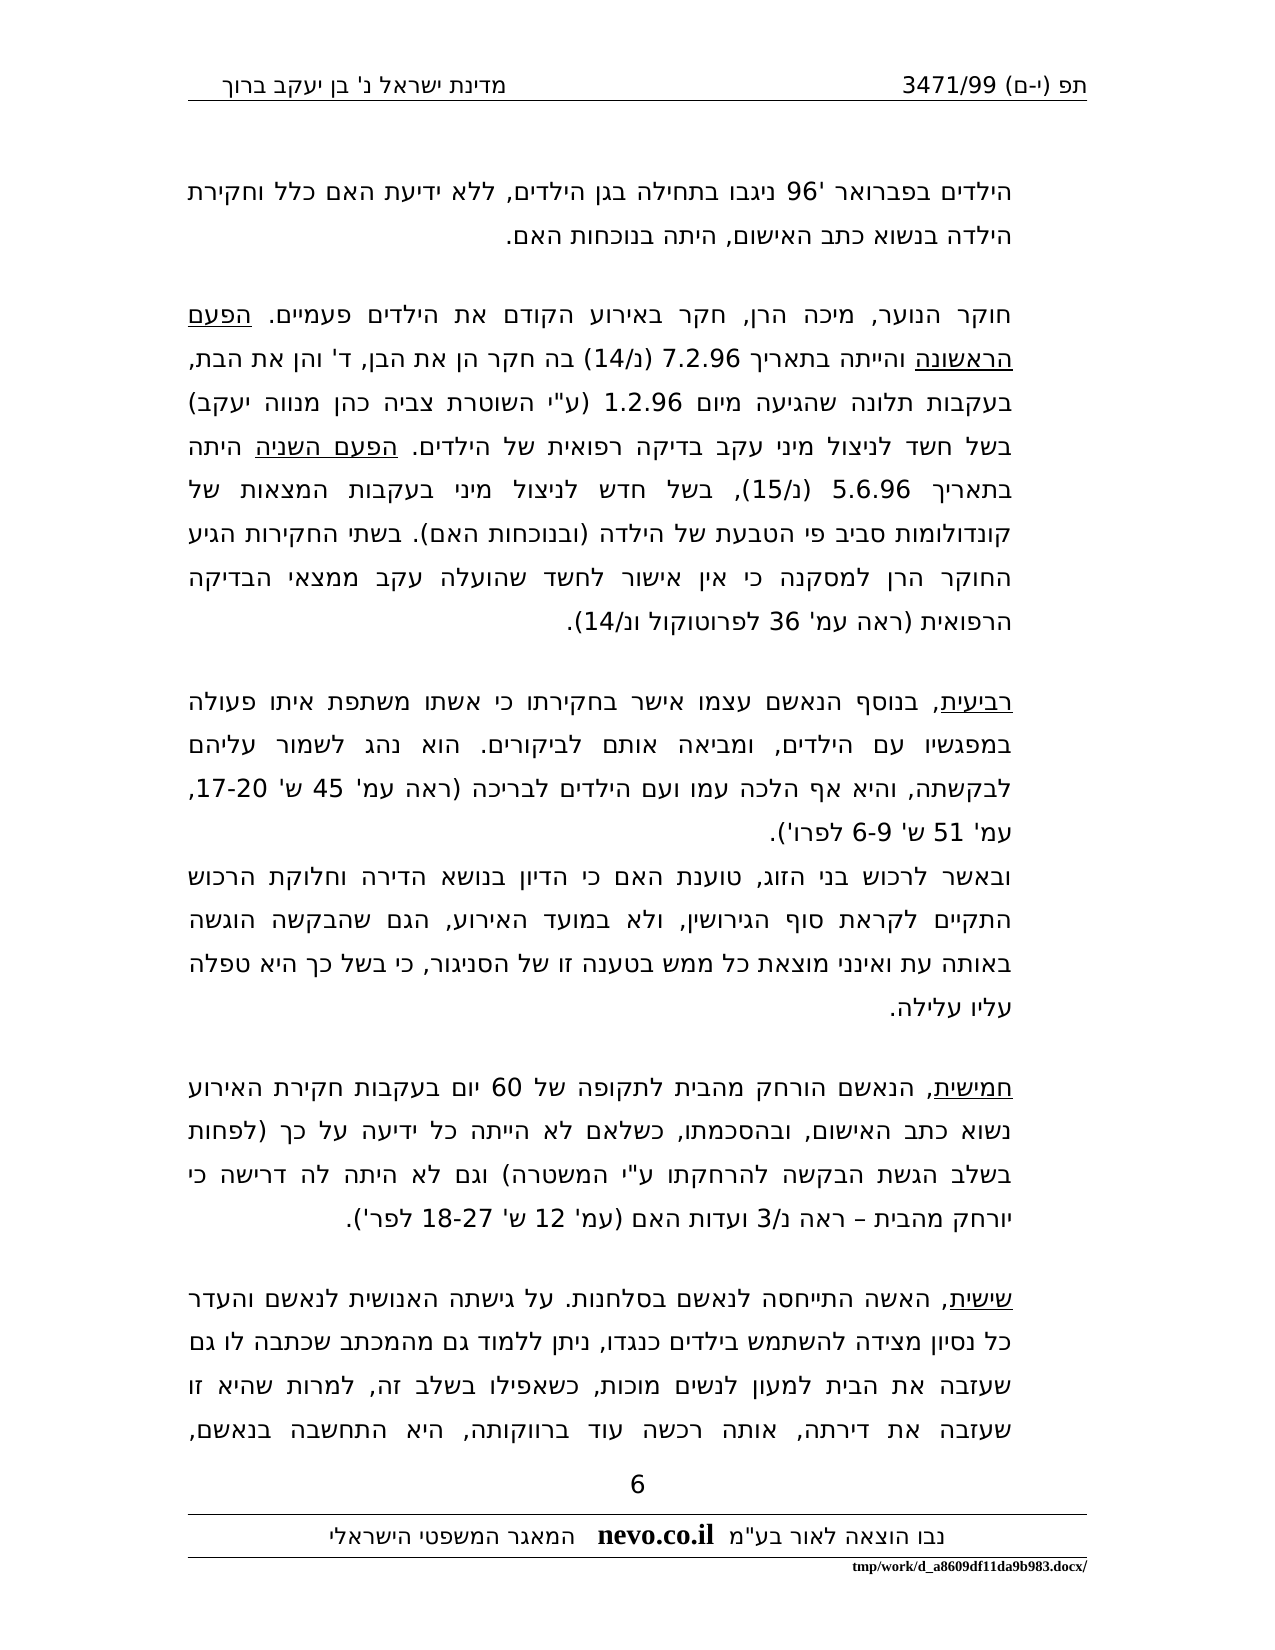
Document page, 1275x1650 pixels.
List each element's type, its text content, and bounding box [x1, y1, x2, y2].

text חמישית, הנאשם הורחק מהבית לתקופה של 60 יום בעקבות חקירת האירוע נשוא כתב האישום, ובהסכמתו, כשלאם לא הייתה כל ידיעה על כך (לפחות בשלב הגשת הבקשה להרחקתו ע"י המשטרה) וגם לא היתה לה דרישה כי יורחק מהבית – ראה נ/3 ועדות האם (עמ' 12 ש' 18-27 לפר'). [187, 1073, 1012, 1233]
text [187, 177, 1087, 250]
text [187, 1284, 1087, 1444]
text רביעית, בנוסף הנאשם עצמו אישר בחקירתו כי אשתו משתפת איתו פעולה במפגשיו עם הילדים, ומביאה אותם לביקורים. הוא נהג לשמור עליהם לבקשתה, והיא אף הלכה עמו ועם הילדים לבריכה (ראה עמ' 45 ש' 17-20, עמ' 51 ש' 6-9 לפרו'). [187, 687, 1087, 847]
text חוקר הנוער, מיכה הרן, חקר באירוע הקודם את הילדים פעמיים. הפעם הראשונה והייתה בתאריך 7.2.96 (נ/14) בה חקר הן את הבן, ד' והן את הבת, בעקבות תלונה שהגיעה מיום 1.2.96 (ע"י השוטרת צביה כהן מנווה יעקב) בשל חשד לניצול מיני עקב בדיקה רפואית של הילדים. הפעם השניה היתה בתאריך 5.6.96 (נ/15), בשל חדש לניצול מיני בעקבות המצאות של קונדולומות סביב פי הטבעת של הילדה (ובנוכחות האם). בשתי החקירות הגיע החוקר הרן למסקנה כי אין אישור לחשד שהועלה עקב ממצאי הבדיקה הרפואית (ראה עמ' 36 לפרוטוקול ונ/14). [187, 301, 1087, 636]
text ובאשר לרכוש בני הזוג, טוענת האם כי הדיון בנושא הדירה וחלוקת הרכוש התקיים לקראת סוף הגירושין, ולא במועד האירוע, הגם שהבקשה הוגשה באותה עת ואינני מוצאת כל ממש בטענה זו של הסניגור, כי בשל כך היא טפלה עליו עלילה. [187, 862, 1012, 1022]
